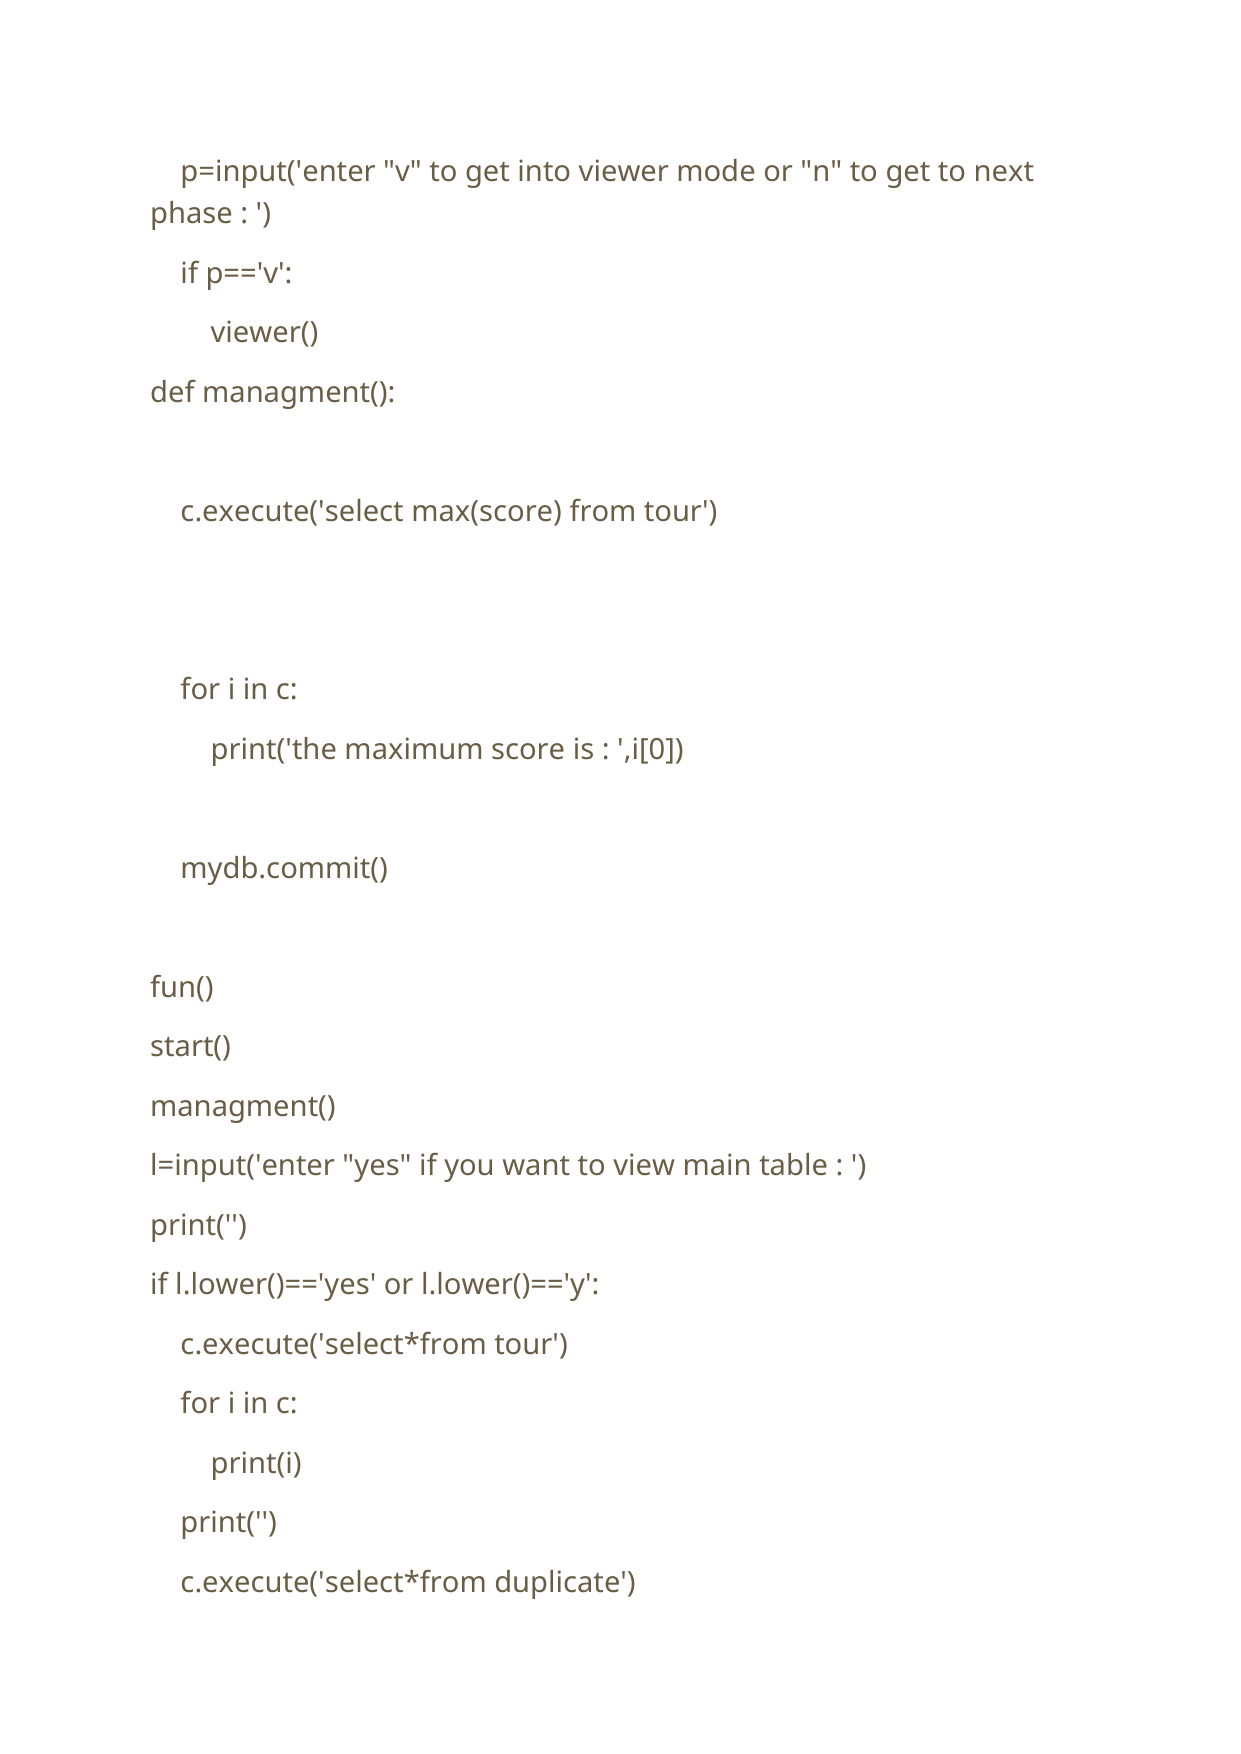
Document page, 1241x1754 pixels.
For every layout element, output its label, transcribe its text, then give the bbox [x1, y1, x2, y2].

text p=input('enter "v" to get into viewer mode or "n" to get to next phase : ') [150, 150, 1090, 232]
text def managment(): [150, 371, 1090, 411]
text print('') [150, 1501, 1090, 1541]
text managment() [150, 1085, 1090, 1125]
text start() [150, 1026, 1090, 1065]
text print('') [150, 1204, 1090, 1244]
text fun() [150, 966, 1090, 1006]
text for i in c: [150, 1382, 1090, 1422]
text mydb.commit() [150, 847, 1090, 887]
text c.execute('select*from duplicate') [150, 1561, 1090, 1601]
text for i in c: [150, 669, 1090, 708]
text if p=='v': [150, 252, 1090, 292]
text viewer() [150, 312, 1090, 351]
text c.execute('select*from tour') [150, 1323, 1090, 1363]
text if l.lower()=='yes' or l.lower()=='y': [150, 1263, 1090, 1303]
text print(i) [150, 1442, 1090, 1482]
text c.execute('select max(score) from tour') [150, 490, 1090, 530]
text print('the maximum score is : ',i[0]) [150, 728, 1090, 768]
text l=input('enter "yes" if you want to view main table : ') [150, 1144, 1090, 1184]
